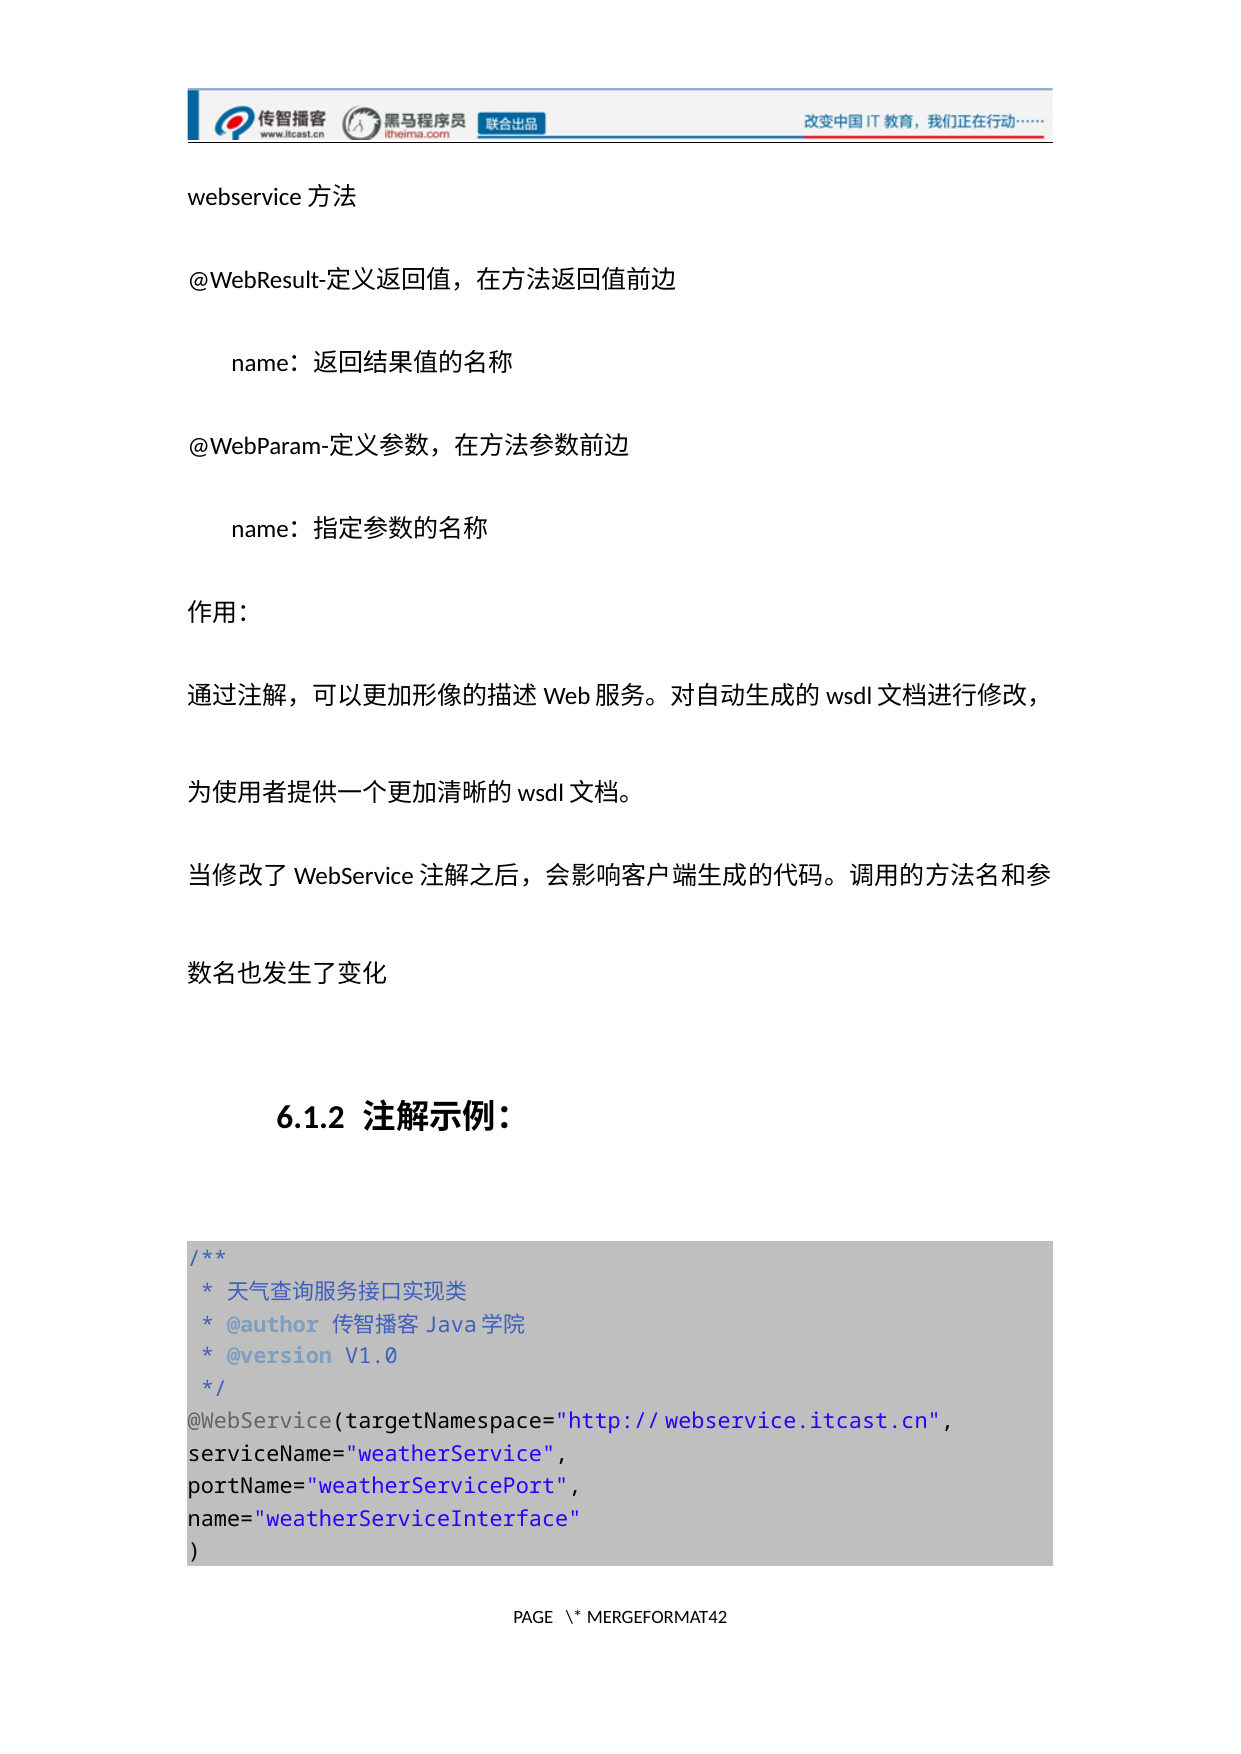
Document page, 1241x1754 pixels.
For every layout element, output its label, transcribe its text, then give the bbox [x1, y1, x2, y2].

text * @author 传智播客 Java学院 [187, 1306, 1053, 1339]
text @WebService(targetNamespace="http:// webservice.itcast.cn", [187, 1404, 1053, 1436]
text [187, 162, 1053, 227]
text * @version V1.0 [187, 1339, 1053, 1371]
text 当修改了WebService注解之后，会影响客户端生成的代码。调用的方法名和参数名也发生了变化 [187, 841, 1053, 1004]
text name="weatherServiceInterface" [187, 1501, 1053, 1534]
picture [187, 88, 1053, 140]
text 通过注解，可以更加形像的描述Web服务。对自动生成的wsdl文档进行修改，为使用者提供一个更加清晰的wsdl文档。 [187, 661, 1053, 823]
subtitle 注解示例： [276, 1082, 1053, 1147]
text name：指定参数的名称 [187, 494, 1053, 559]
text ) [187, 1534, 1053, 1566]
text @WebParam-定义参数，在方法参数前边 [187, 411, 1053, 476]
text serviceName="weatherService", [187, 1436, 1053, 1469]
text * 天气查询服务接口实现类 [187, 1274, 1053, 1306]
text name：返回结果值的名称 [187, 328, 1053, 393]
text */ [187, 1371, 1053, 1404]
text 作用： [187, 578, 1053, 643]
text /** [187, 1241, 1053, 1274]
text @WebResult-定义返回值，在方法返回值前边 [187, 245, 1053, 310]
text portName="weatherServicePort", [187, 1469, 1053, 1501]
